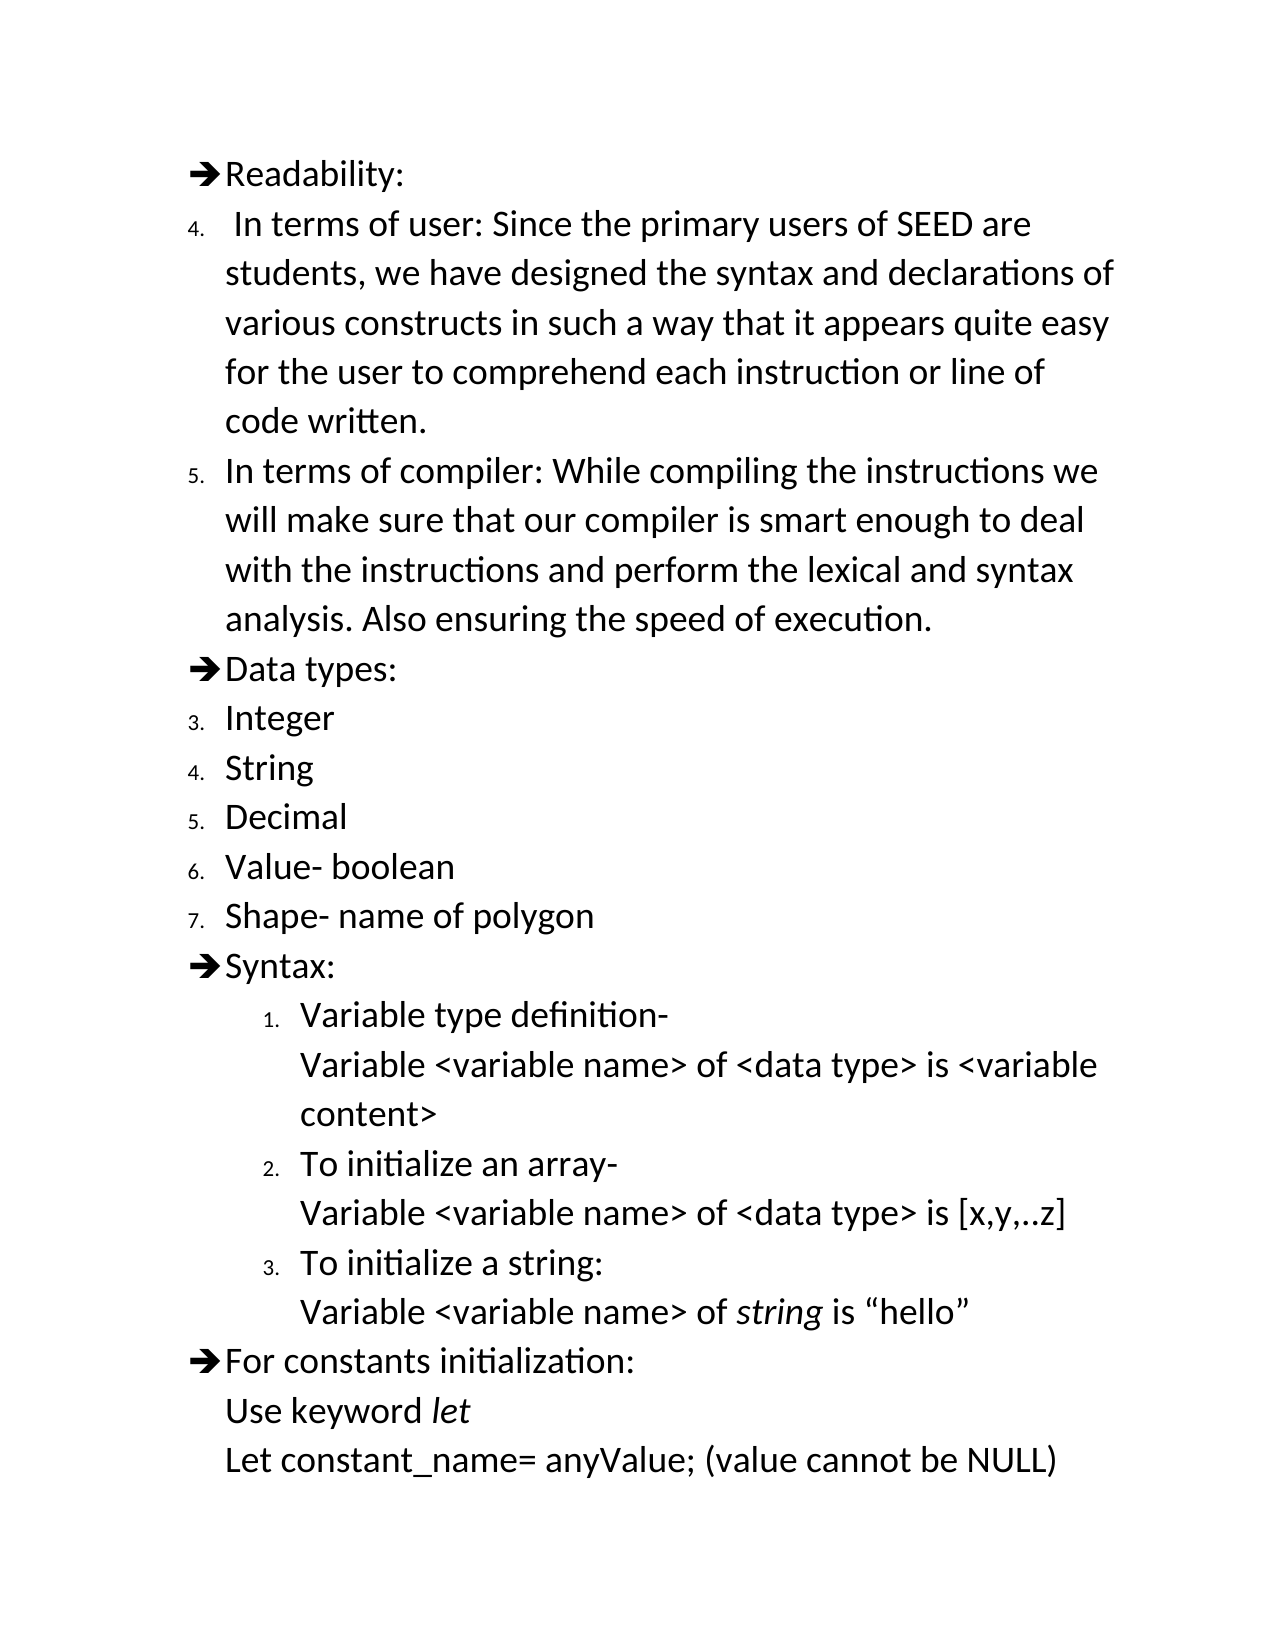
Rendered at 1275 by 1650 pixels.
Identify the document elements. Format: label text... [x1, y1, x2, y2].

list In terms of compiler: While compiling the instructions we will make sure that our compiler is smart enough to deal with the instructions and perform the lexical and syntax analysis. Also ensuring the speed of execution. [187, 447, 1125, 641]
list Let constant_name= anyValue; (value cannot be NULL) [225, 1436, 1125, 1482]
list Data types: [187, 645, 1125, 691]
list Shape- name of polygon [187, 892, 1125, 938]
list Variable type definition- [262, 991, 1125, 1037]
list Variable <variable name> of string is “hello” [300, 1288, 1125, 1334]
list To initialize a string: [262, 1238, 1125, 1284]
list Readability: [187, 150, 1125, 196]
list In terms of user: Since the primary users of SEED are students, we have designed the syntax and declarations of various constructs in such a way that it appears quite easy for the user to comprehend each instruction or line of code written. [187, 199, 1125, 443]
list String [187, 744, 1125, 789]
list Variable <variable name> of <data type> is <variable content> [300, 1041, 1125, 1136]
list Value- boolean [187, 843, 1125, 888]
list Syntax: [187, 942, 1125, 987]
list Integer [187, 694, 1125, 740]
list Use keyword let [225, 1387, 1125, 1433]
list To initialize an array- [262, 1139, 1125, 1185]
list Decimal [187, 793, 1125, 839]
list For constants initialization: [187, 1337, 1125, 1383]
list Variable <variable name> of <data type> is [x,y,..z] [300, 1189, 1125, 1235]
